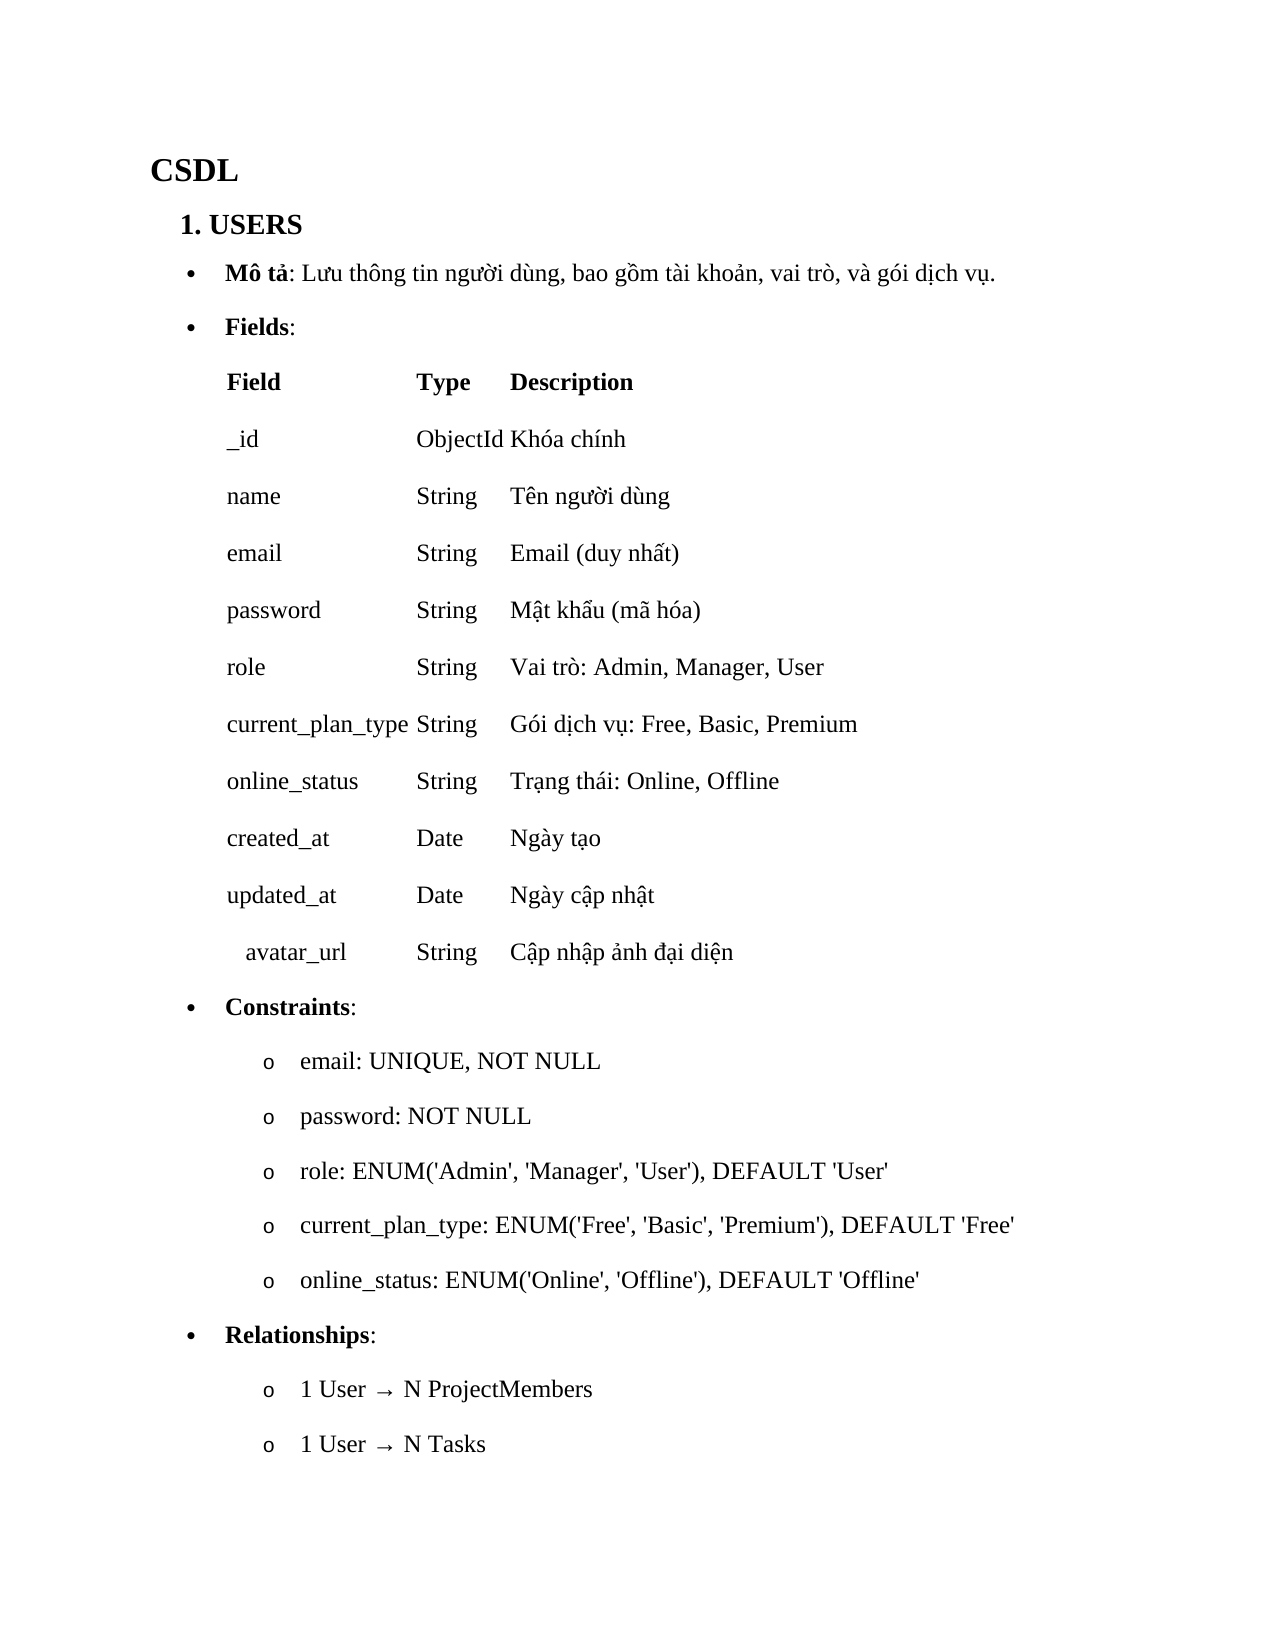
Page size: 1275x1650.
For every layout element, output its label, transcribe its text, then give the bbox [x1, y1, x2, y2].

table_cell Trạng thái: Online, Offline [508, 764, 864, 821]
table_cell Date [415, 821, 508, 878]
list Constraints: [187, 992, 1125, 1021]
table_cell password [225, 594, 415, 650]
table_cell Mật khẩu (mã hóa) [508, 594, 864, 650]
table_cell String [415, 480, 508, 536]
table_cell Email (duy nhất) [508, 536, 864, 593]
list 1 User → N ProjectMembers [262, 1374, 1125, 1403]
table_cell created_at [225, 821, 415, 878]
list password: NOT NULL [262, 1101, 1125, 1131]
list Fields: [187, 312, 1125, 340]
table_cell Cập nhập ảnh đại diện [508, 935, 864, 992]
table_cell role [225, 650, 415, 707]
table_cell Vai trò: Admin, Manager, User [508, 650, 864, 707]
table_cell _id [225, 423, 415, 479]
table_cell String [415, 764, 508, 821]
table_cell Date [415, 878, 508, 935]
table_header Description [508, 366, 864, 422]
table_header Type [415, 366, 508, 422]
subtitle 1. USERS [179, 207, 1125, 241]
table_cell Ngày tạo [508, 821, 864, 878]
table_cell name [225, 480, 415, 536]
table_cell String [415, 935, 508, 992]
list 1 User → N Tasks [262, 1429, 1125, 1458]
table_cell Tên người dùng [508, 480, 864, 536]
table_cell email [225, 536, 415, 593]
list email: UNIQUE, NOT NULL [262, 1046, 1125, 1076]
table_cell String [415, 708, 508, 764]
table_cell current_plan_type [225, 708, 415, 764]
list Relationships: [187, 1320, 1125, 1349]
table_header Field [225, 366, 415, 422]
subtitle CSDL [150, 150, 1125, 188]
table_cell String [415, 650, 508, 707]
table_cell String [415, 536, 508, 593]
table_cell Ngày cập nhật [508, 878, 864, 935]
table_cell Gói dịch vụ: Free, Basic, Premium [508, 708, 864, 764]
table_cell updated_at [225, 878, 415, 935]
table_cell String [415, 594, 508, 650]
list online_status: ENUM('Online', 'Offline'), DEFAULT 'Offline' [262, 1265, 1125, 1295]
table_cell avatar_url [225, 935, 415, 992]
table_cell Khóa chính [508, 423, 864, 479]
list current_plan_type: ENUM('Free', 'Basic', 'Premium'), DEFAULT 'Free' [262, 1211, 1125, 1240]
table_cell ObjectId [415, 423, 508, 479]
list Mô tả: Lưu thông tin người dùng, bao gồm tài khoản, vai trò, và gói dịch vụ. [187, 258, 1125, 287]
table_cell online_status [225, 764, 415, 821]
list role: ENUM('Admin', 'Manager', 'User'), DEFAULT 'User' [262, 1156, 1125, 1185]
